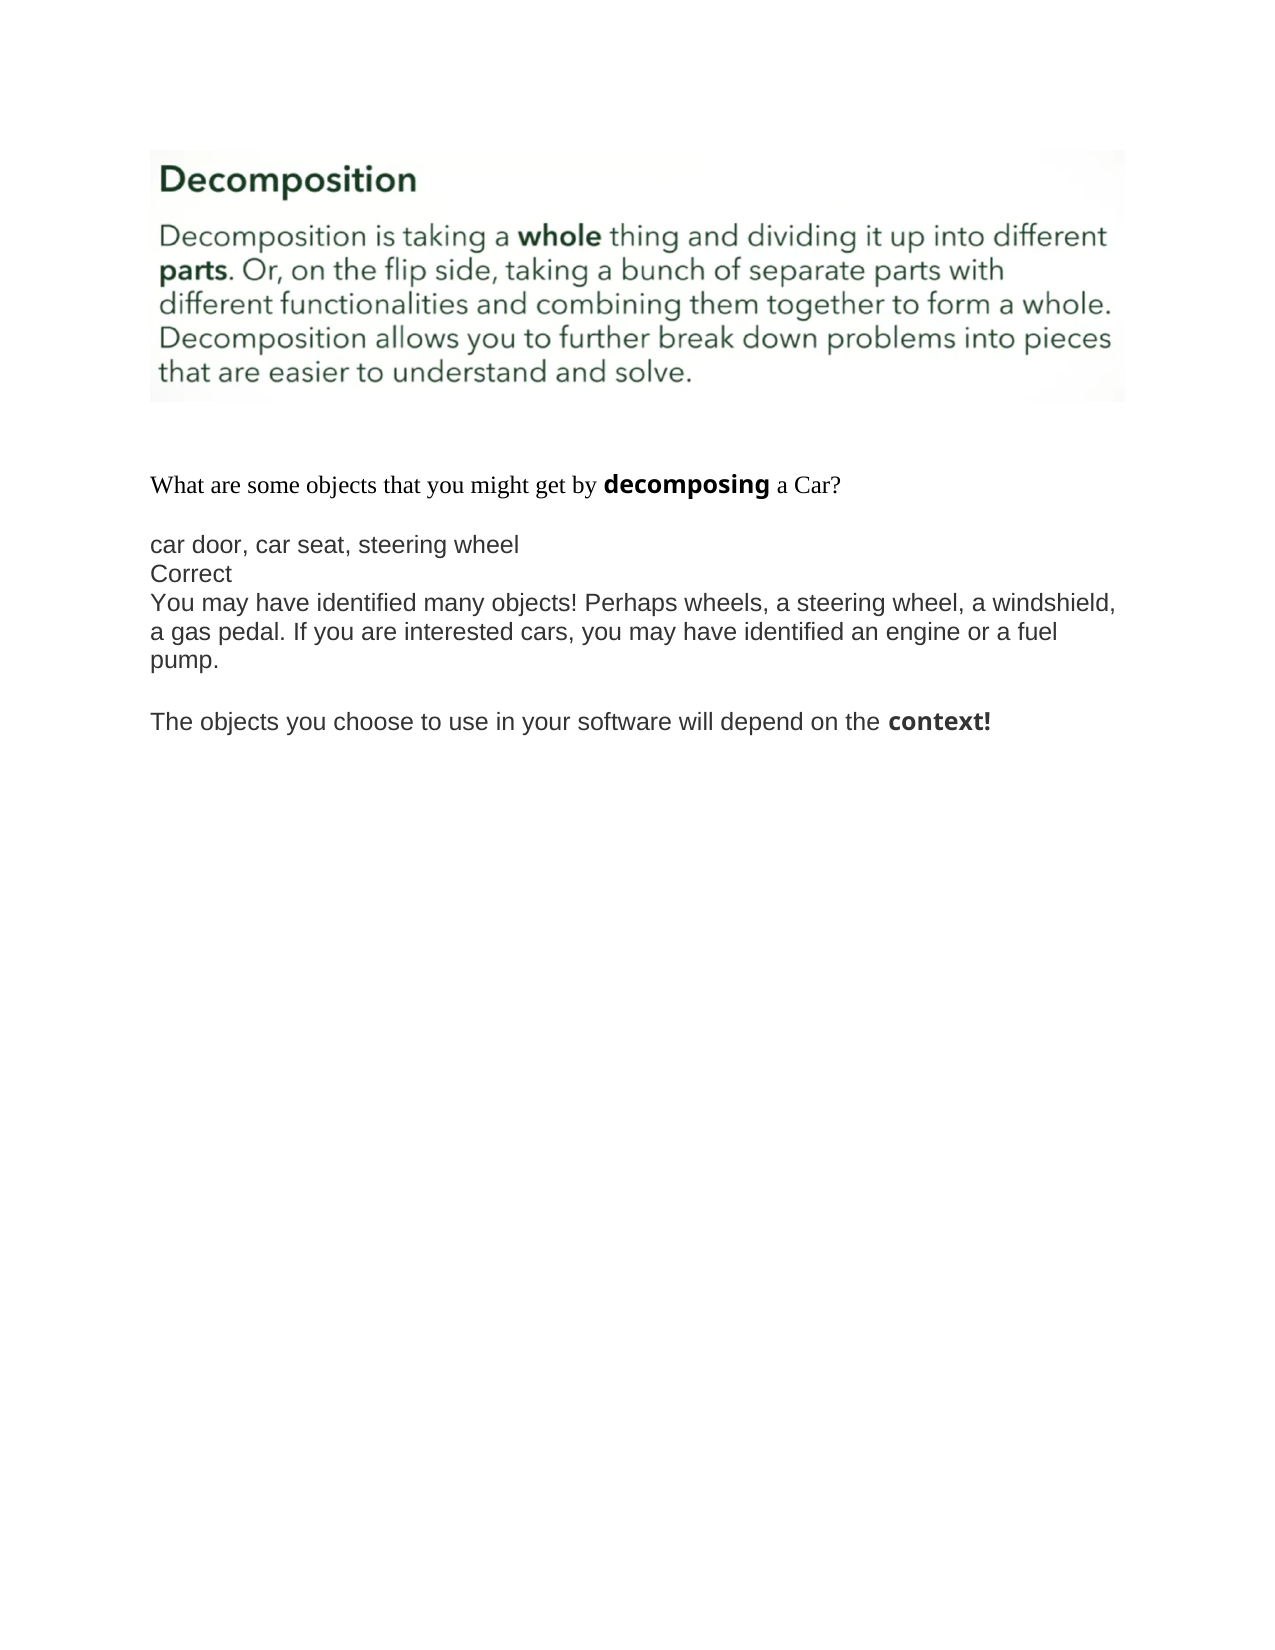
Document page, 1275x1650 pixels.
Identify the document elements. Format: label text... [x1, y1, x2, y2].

text The objects you choose to use in your software will depend on the context! [150, 703, 1125, 737]
text Correct [150, 559, 1125, 588]
text What are some objects that you might get by decomposing a Car? [150, 467, 1125, 501]
text car door, car seat, steering wheel [150, 530, 1125, 559]
text You may have identified many objects! Perhaps wheels, a steering wheel, a windshield, a gas pedal. If you are interested cars, you may have identified an engine or a fuel pump. [150, 588, 1125, 674]
picture [150, 150, 1125, 402]
